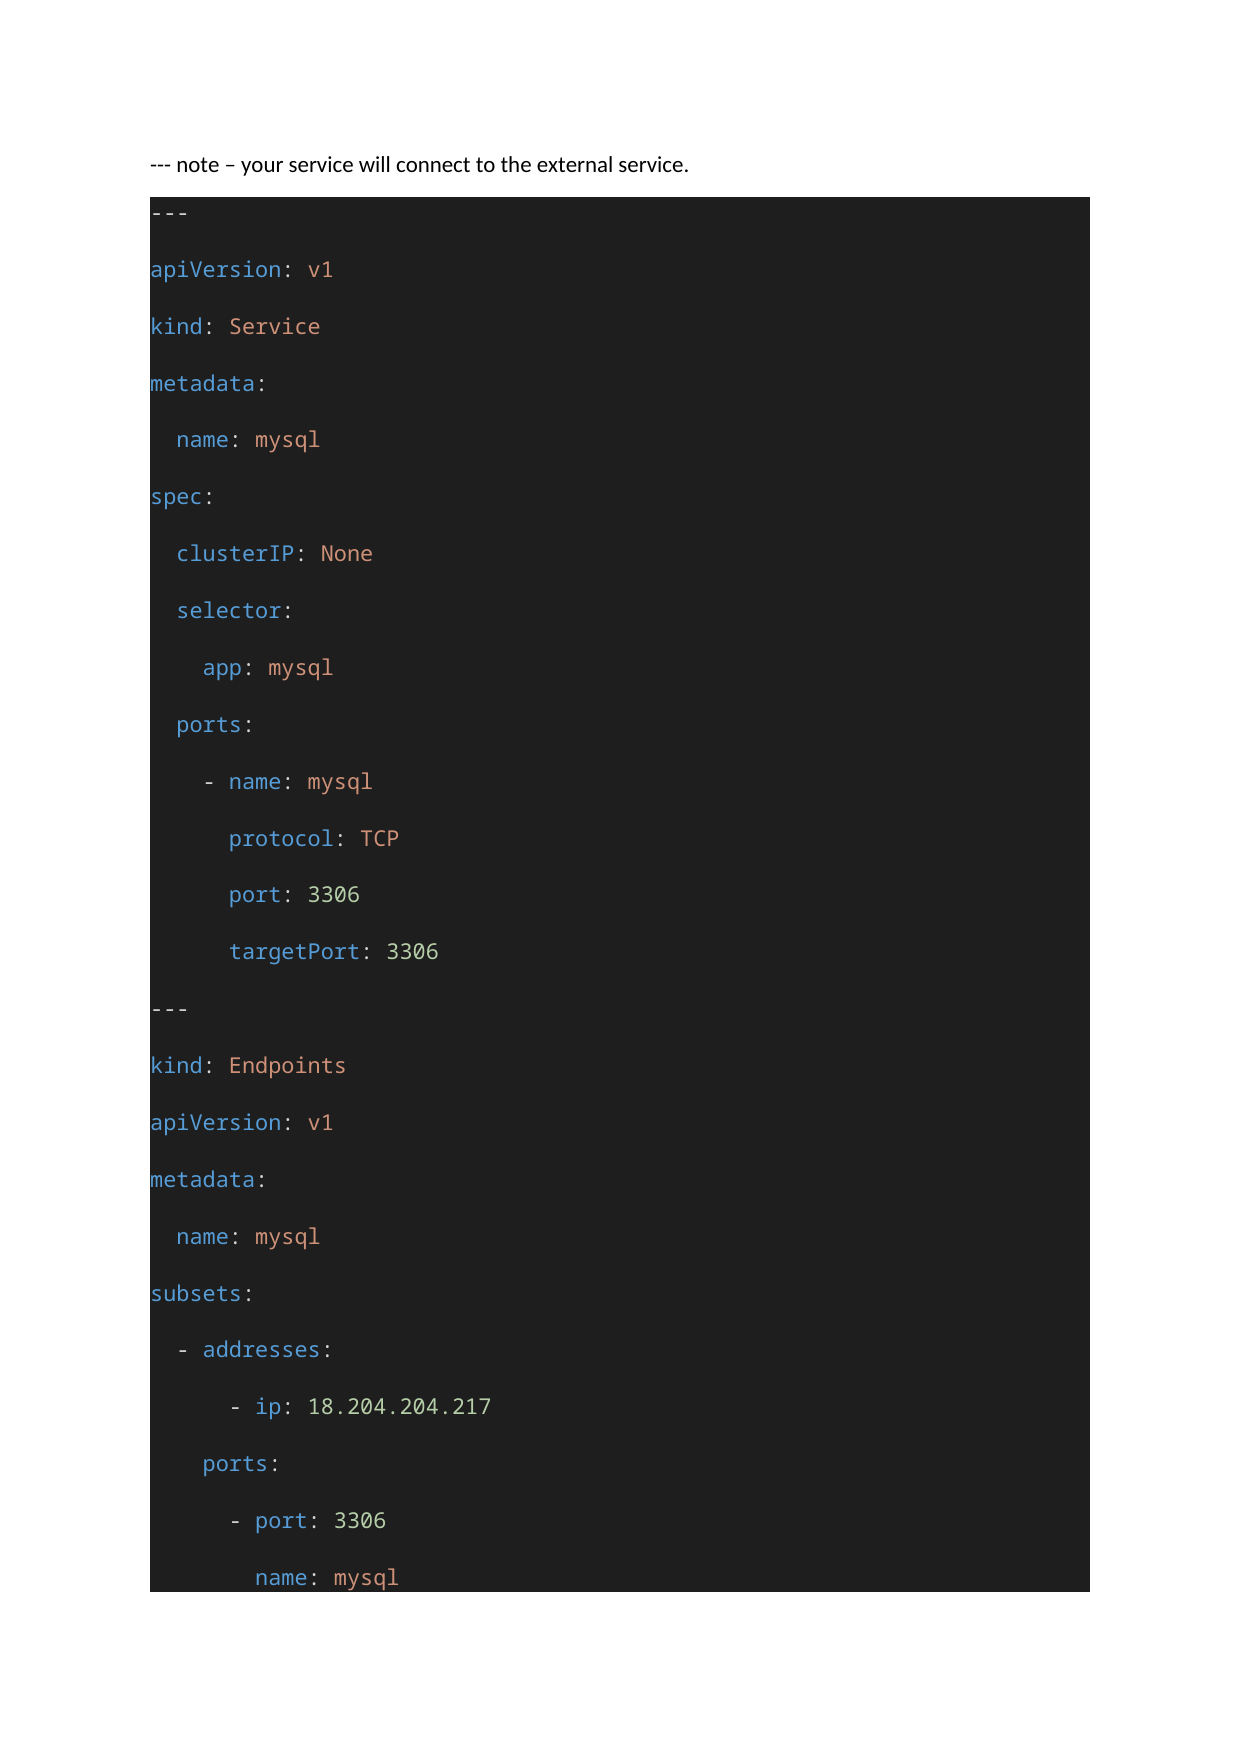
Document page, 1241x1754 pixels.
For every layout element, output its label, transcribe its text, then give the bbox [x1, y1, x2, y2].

text kind: Service [150, 311, 1090, 340]
text --- [150, 197, 1090, 227]
text apiVersion: v1 [150, 254, 1090, 283]
text targetPort: 3306 [150, 936, 1090, 966]
text - addresses: [150, 1334, 1090, 1364]
text subsets: [150, 1277, 1090, 1307]
text name: mysql [150, 424, 1090, 454]
text spec: [150, 481, 1090, 511]
text --- [150, 993, 1090, 1023]
text --- note – your service will connect to the external service. [150, 150, 1090, 178]
text name: mysql [150, 1562, 1090, 1592]
text - name: mysql [150, 766, 1090, 795]
text kind: Endpoints [150, 1050, 1090, 1080]
text app: mysql [150, 652, 1090, 682]
text clusterIP: None [150, 538, 1090, 568]
text metadata: [150, 1164, 1090, 1193]
text name: mysql [150, 1221, 1090, 1250]
text apiVersion: v1 [150, 1107, 1090, 1137]
text port: 3306 [150, 879, 1090, 909]
text - ip: 18.204.204.217 [150, 1391, 1090, 1421]
text ports: [150, 709, 1090, 738]
text metadata: [150, 367, 1090, 397]
text protocol: TCP [150, 822, 1090, 852]
text selector: [150, 595, 1090, 625]
text ports: [150, 1448, 1090, 1478]
text - port: 3306 [150, 1505, 1090, 1535]
